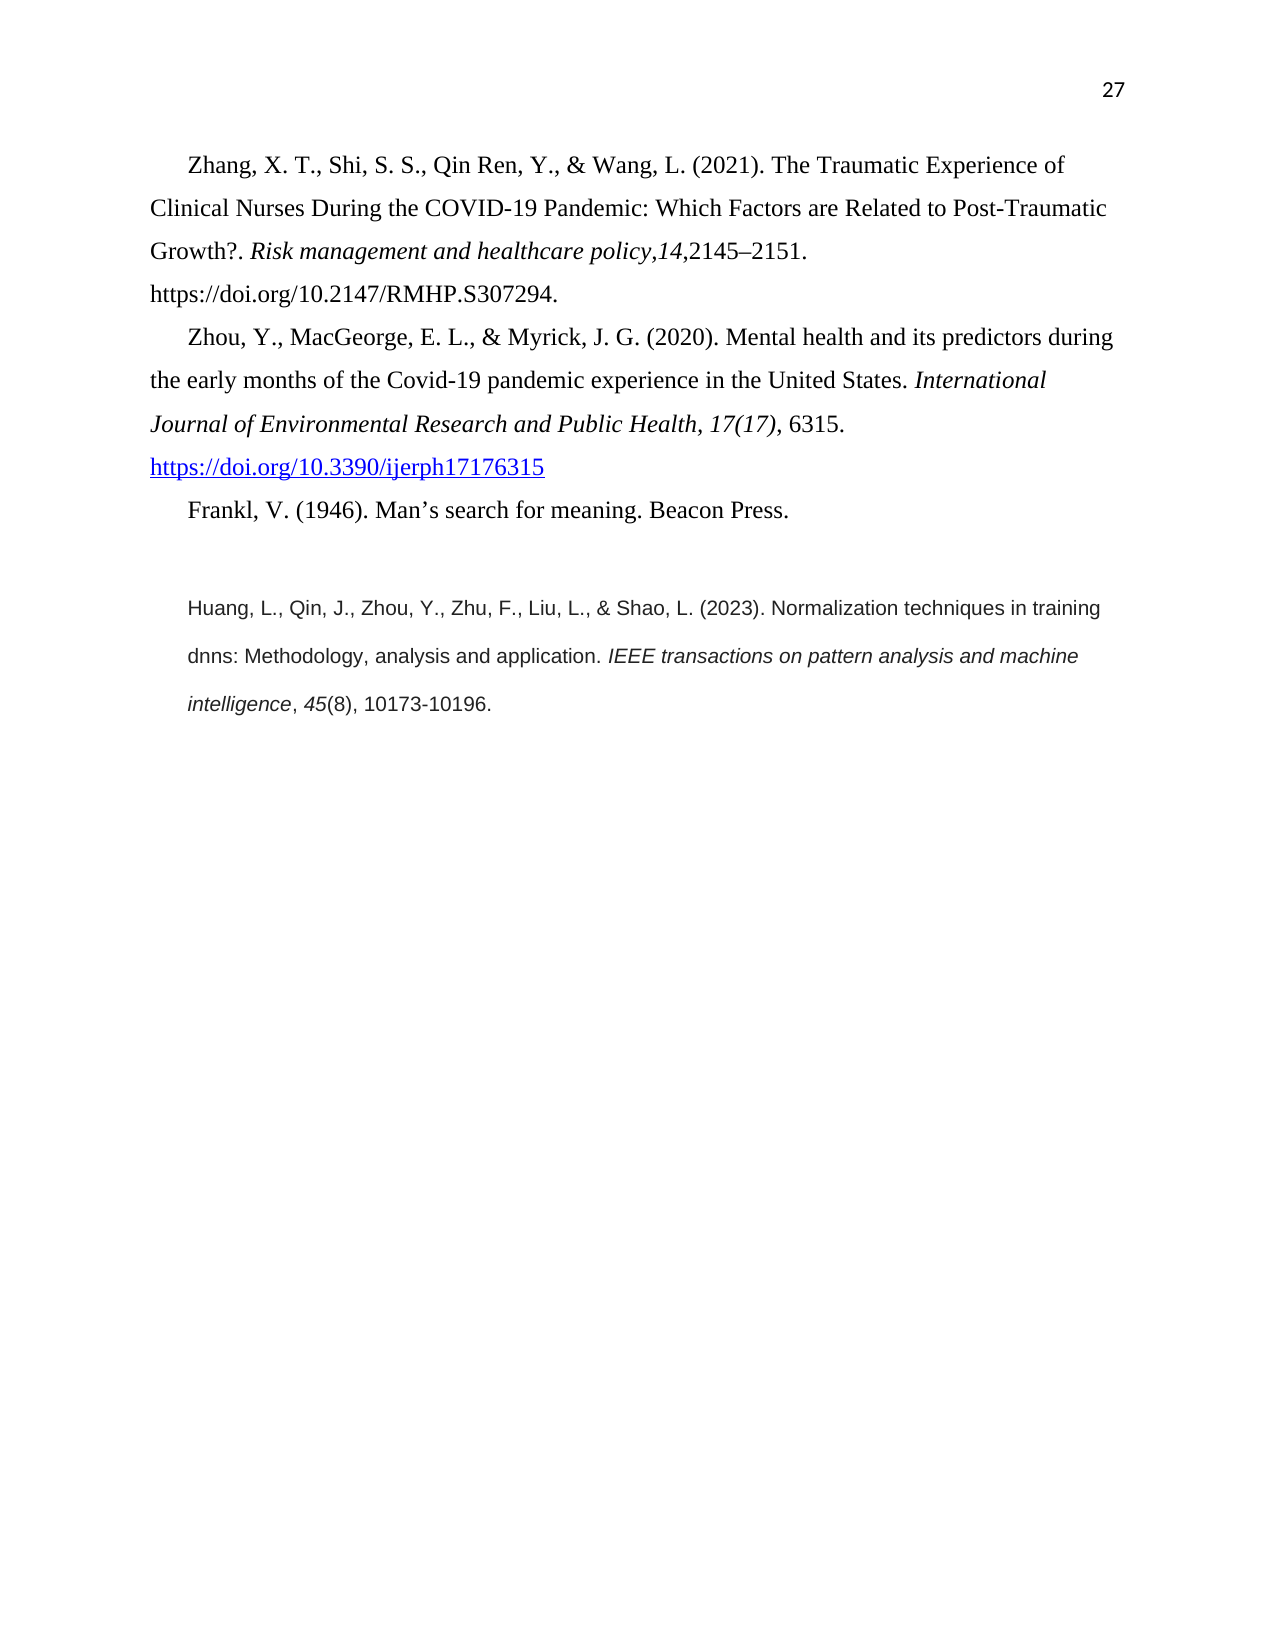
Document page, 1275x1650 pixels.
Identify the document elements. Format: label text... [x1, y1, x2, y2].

text Frankl, V. (1946). Man’s search for meaning. Beacon Press. [150, 495, 1125, 524]
list Huang, L., Qin, J., Zhou, Y., Zhu, F., Liu, L., & Shao, L. (2023). Normalization techniques in training dnns: Methodology, analysis and application. IEEE transactions on pattern analysis and machine intelligence, 45(8), 10173-10196. [187, 596, 1125, 715]
